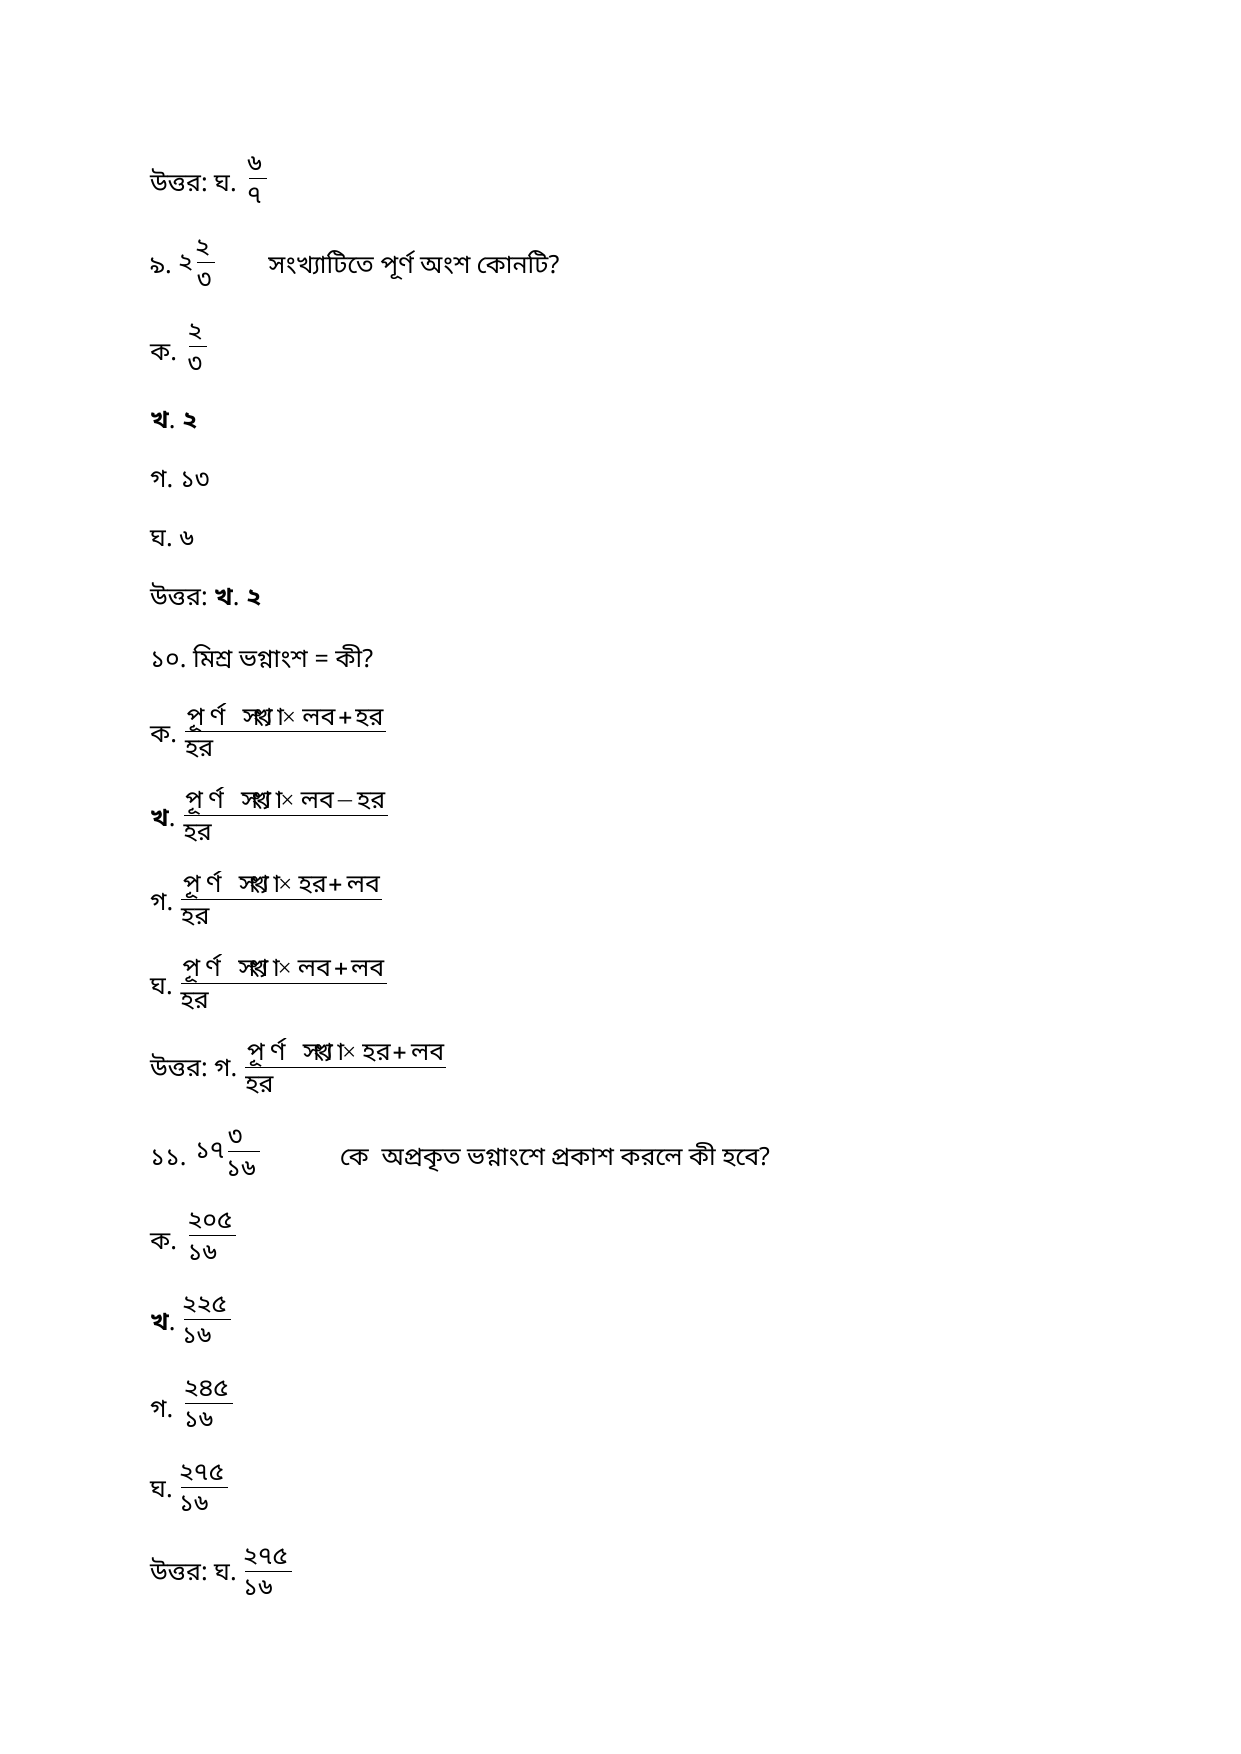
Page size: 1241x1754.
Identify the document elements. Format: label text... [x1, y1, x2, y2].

text ক. [150, 703, 1090, 762]
text খ. [150, 1291, 1090, 1350]
text ৯. সংখ্যাটিতে পূর্ণ অংশ কোনটি? [150, 234, 1090, 293]
text ঘ. ৬ [150, 520, 1090, 554]
text খ. [150, 787, 1090, 846]
text খ. ২ [150, 402, 1090, 436]
text ১১. কে অপ্রকৃত ভগ্নাংশে প্রকাশ করলে কী হবে? [150, 1123, 1090, 1182]
text উত্তর: গ. [150, 1039, 1090, 1098]
text ক. [150, 318, 1090, 377]
text গ. ১৩ [150, 461, 1090, 495]
text গ. [150, 871, 1090, 930]
text ঘ. [150, 955, 1090, 1014]
text ক. [150, 1207, 1090, 1266]
text উত্তর: খ. ২ [150, 579, 1090, 616]
text উত্তর: ঘ. [150, 1543, 1090, 1602]
text ঘ. [150, 1459, 1090, 1518]
text গ. [150, 1375, 1090, 1434]
text ১০. মিশ্র ভগ্নাংশ = কী? [150, 641, 1090, 678]
text উত্তর: ঘ. [150, 150, 1090, 209]
